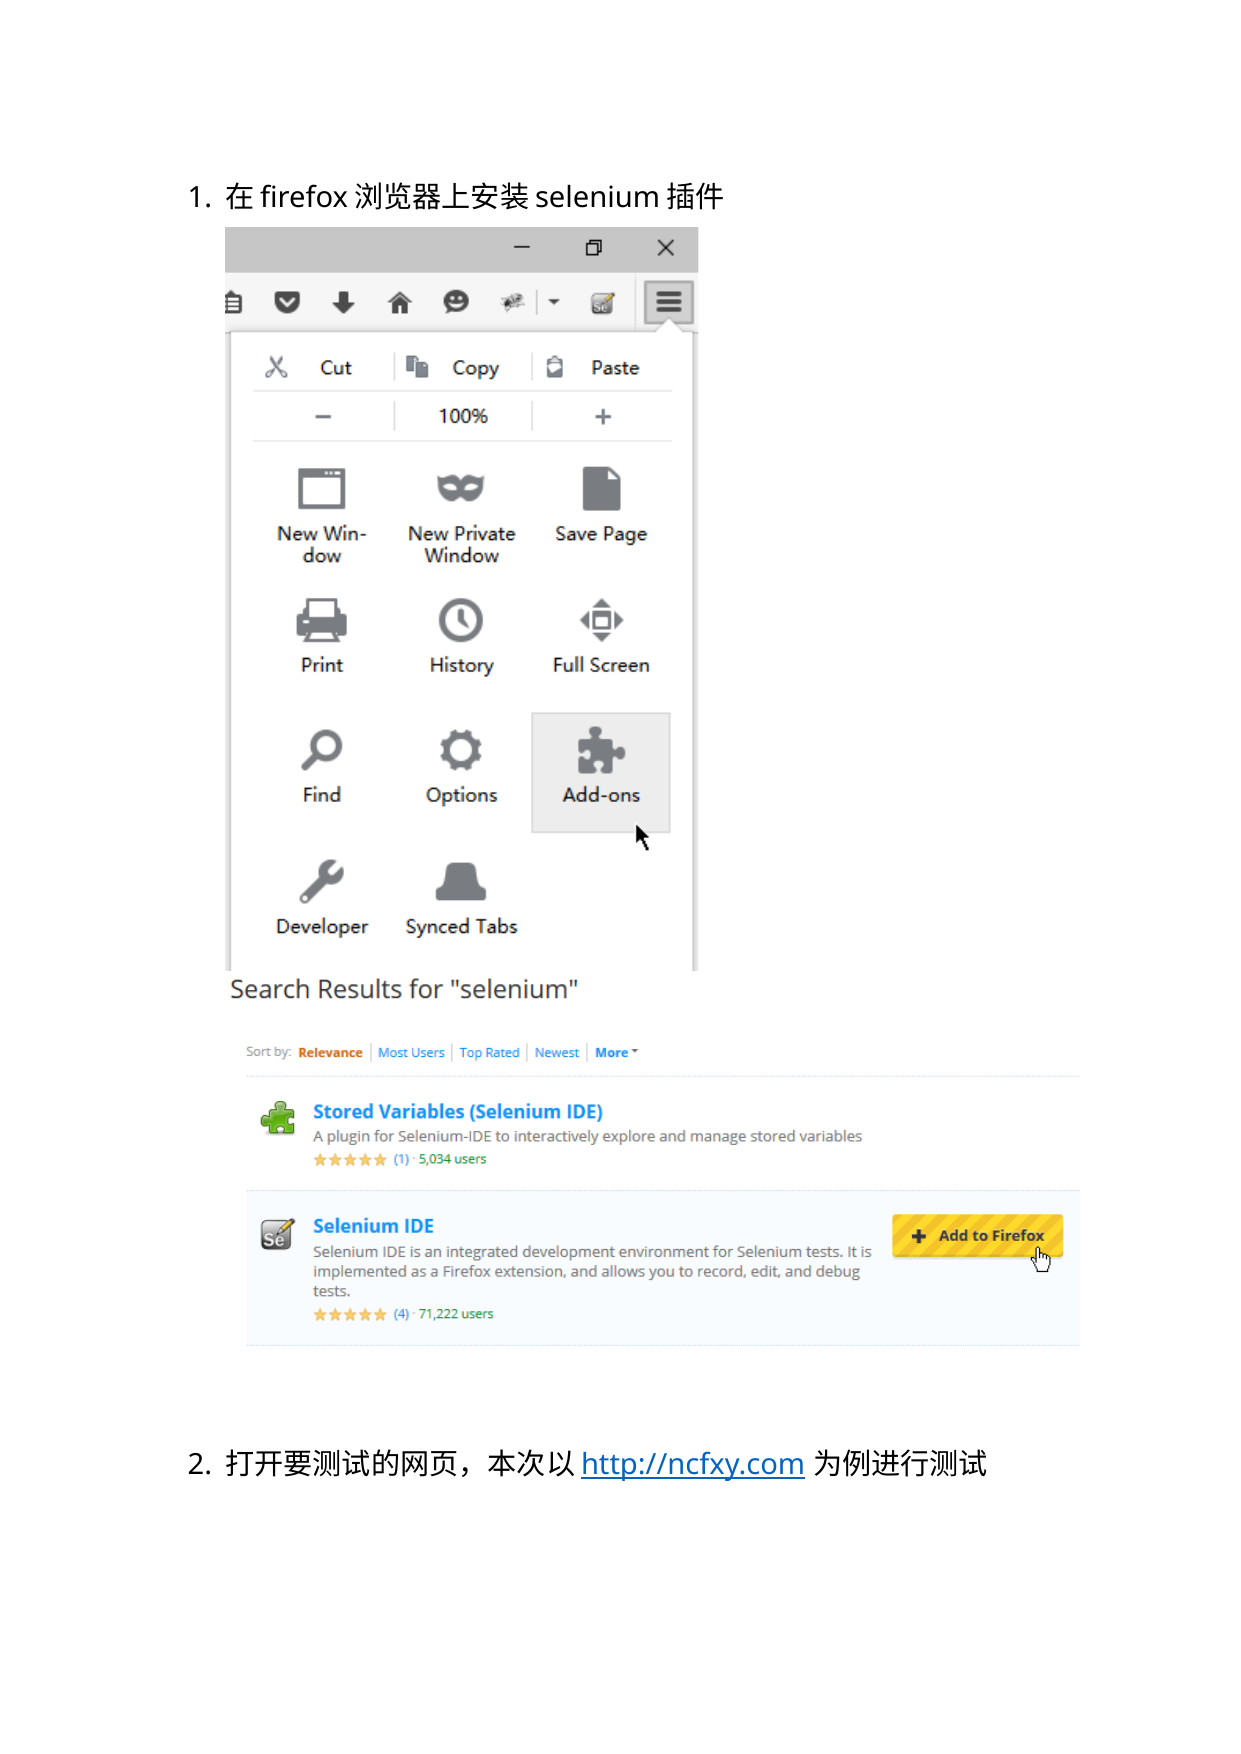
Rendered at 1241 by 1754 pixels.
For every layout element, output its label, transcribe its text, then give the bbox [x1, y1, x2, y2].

picture [225, 227, 699, 971]
list 打开要测试的网页，本次以http://ncfxy.com 为例进行测试 [187, 1429, 1053, 1494]
picture [225, 974, 1091, 1353]
list 在firefox浏览器上安装selenium插件 [187, 162, 1053, 227]
